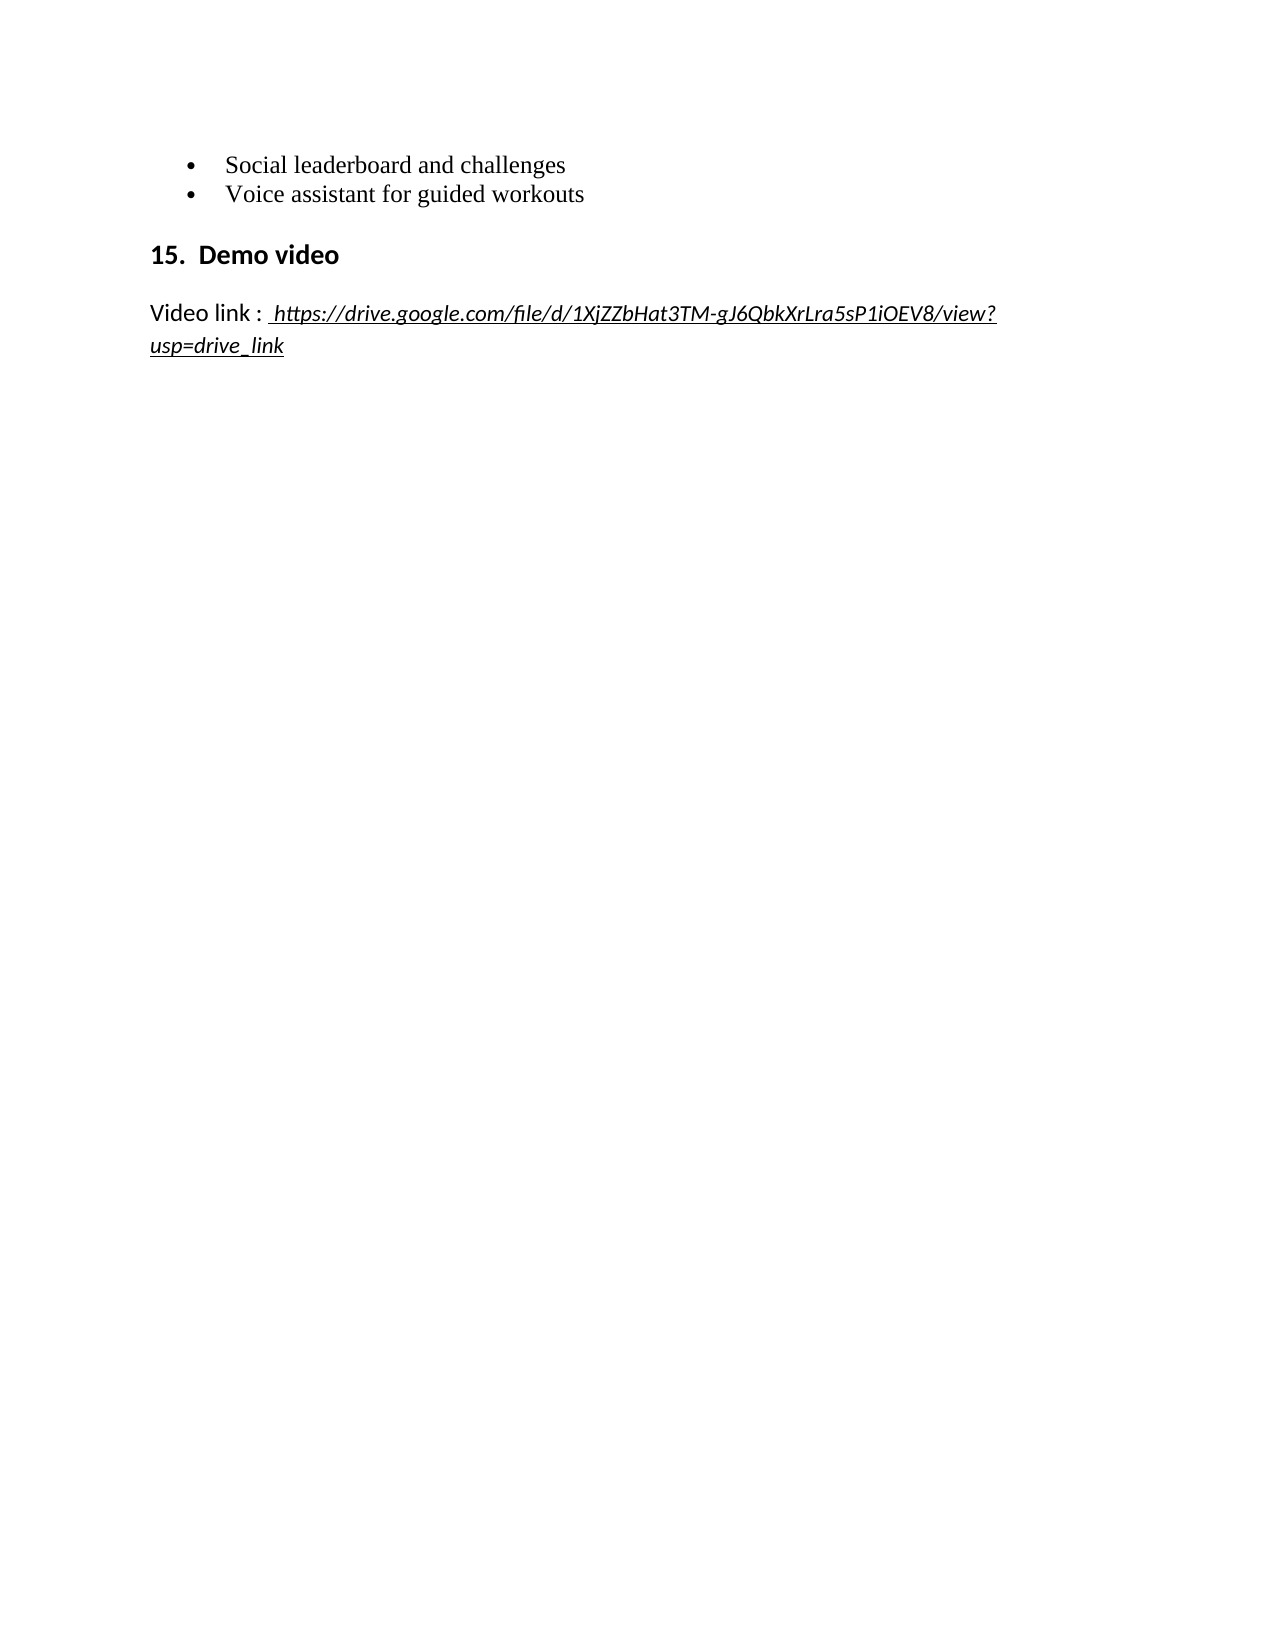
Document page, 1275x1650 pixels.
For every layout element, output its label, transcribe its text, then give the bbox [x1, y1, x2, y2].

text Video link : https://drive.google.com/file/d/1XjZZbHat3TM-gJ6QbkXrLra5sP1iOEV8/view?usp=drive_link [150, 297, 1125, 360]
list Social leaderboard and challenges [187, 150, 1125, 179]
text 15. Demo video [150, 237, 1125, 271]
list Voice assistant for guided workouts [187, 179, 1125, 207]
